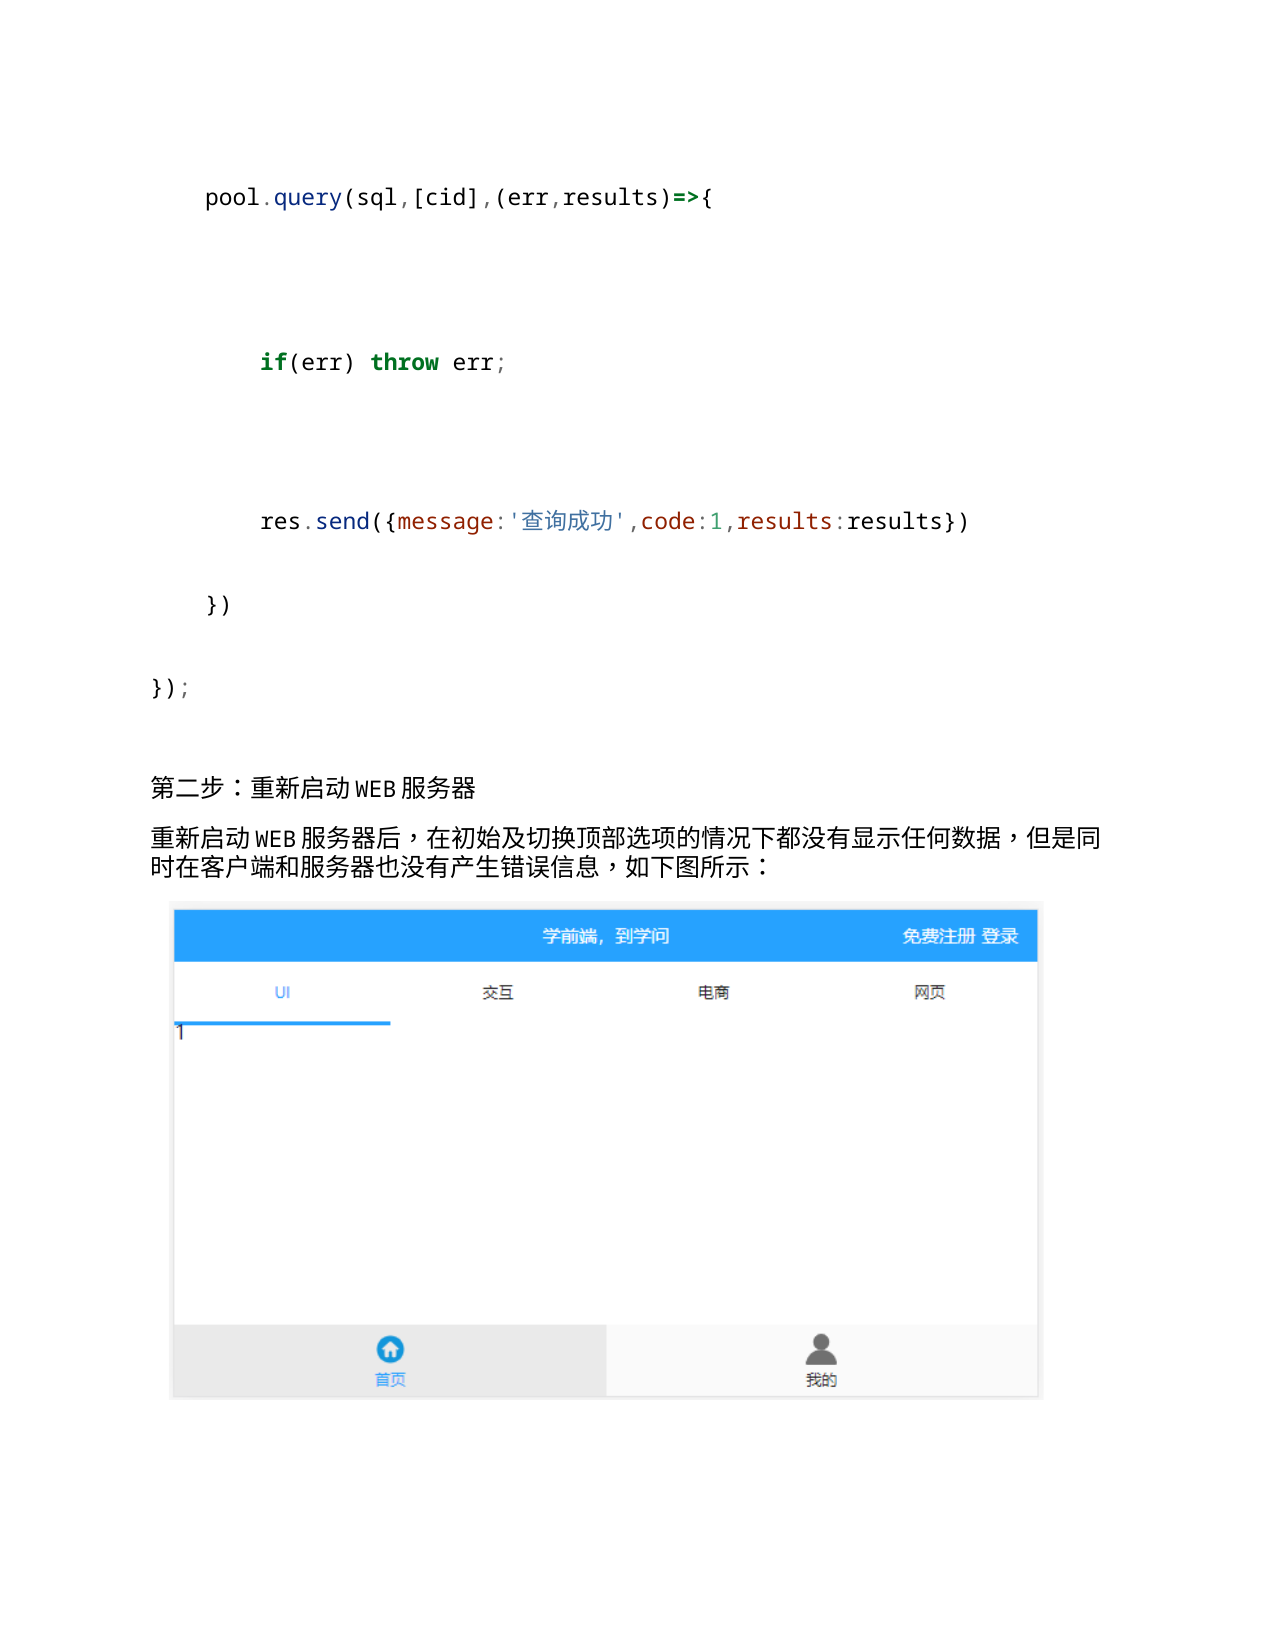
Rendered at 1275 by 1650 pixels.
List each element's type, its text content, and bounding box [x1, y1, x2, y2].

text 第二步：重新启动WEB服务器 [150, 773, 1125, 804]
picture [168, 901, 1044, 1400]
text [150, 314, 1125, 455]
text 重新启动WEB服务器后，在初始及切换顶部选项的情况下都没有显示任何数据，但是同时在客户端和服务器也没有产生错误信息，如下图所示： [150, 823, 1125, 883]
